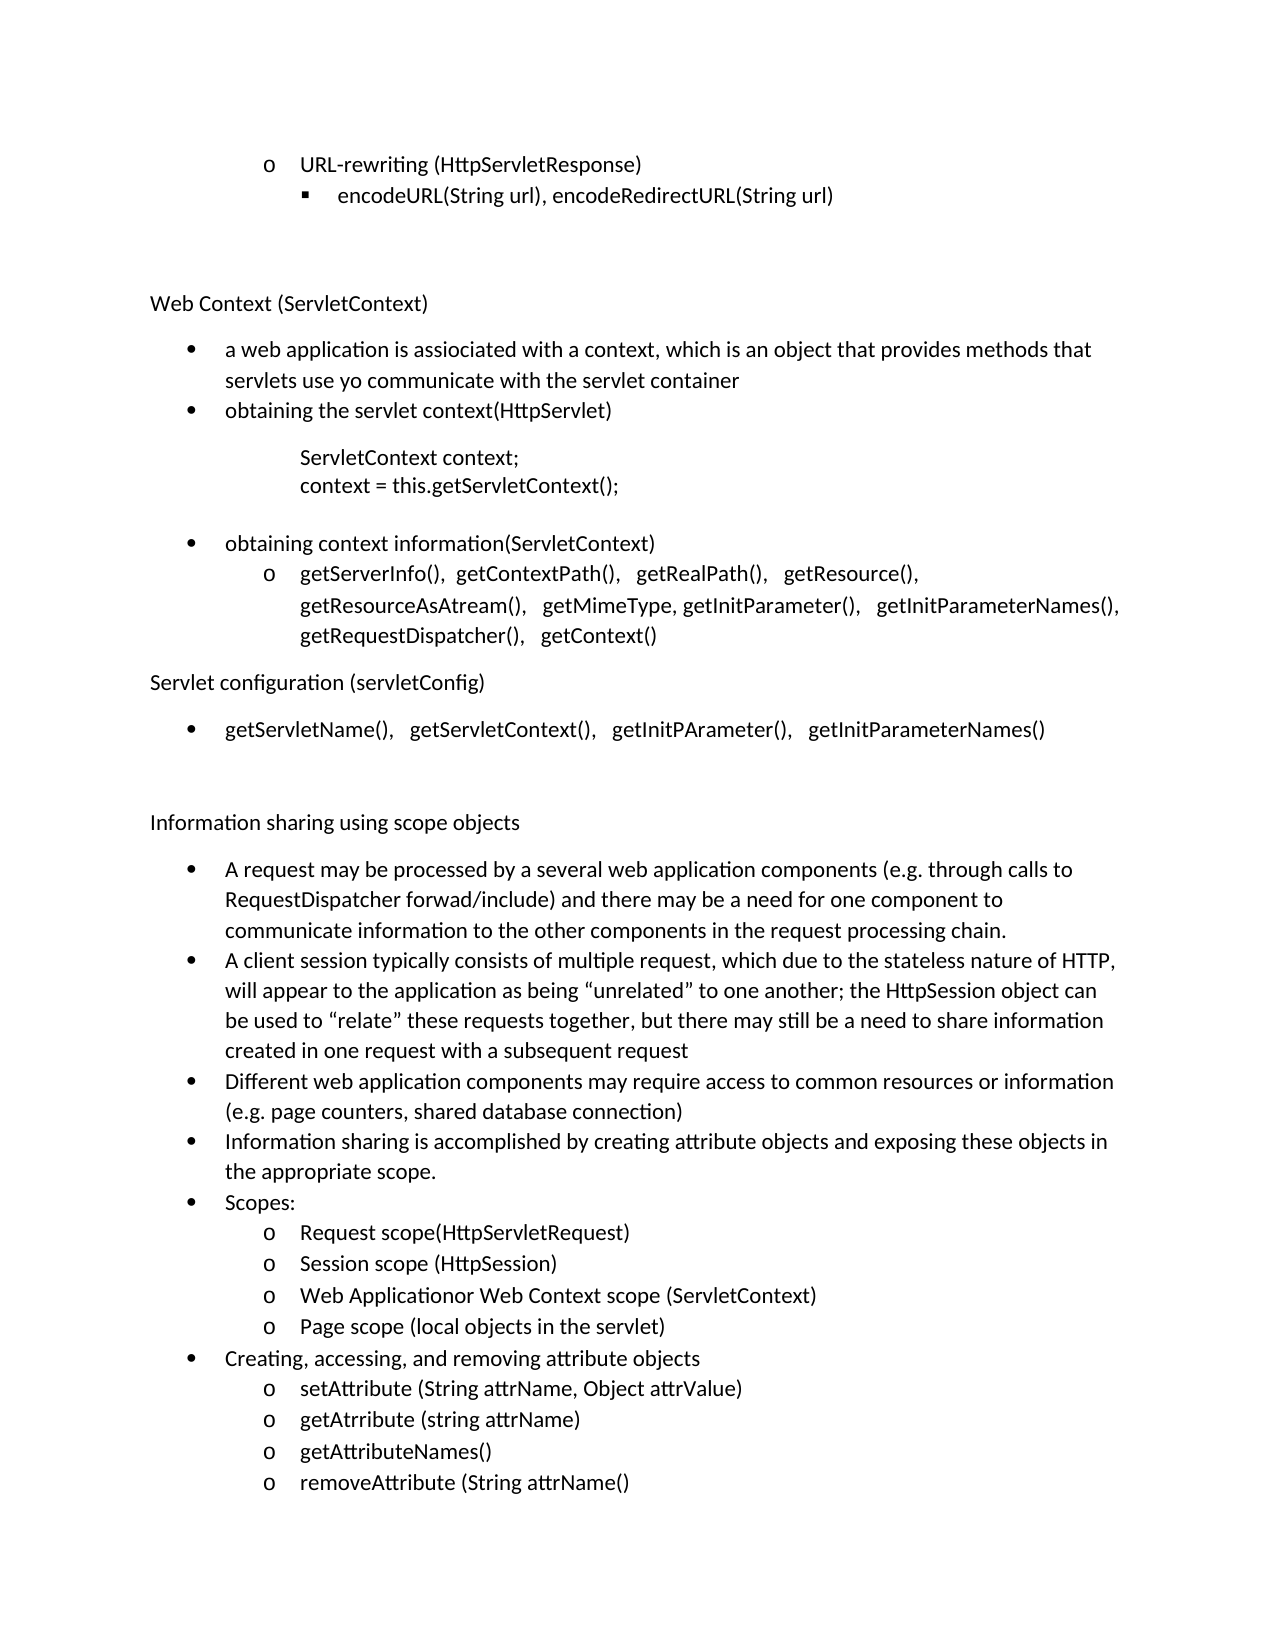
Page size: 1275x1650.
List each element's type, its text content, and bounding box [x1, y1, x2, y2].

list removeAttribute (String attrName() [262, 1468, 1125, 1497]
list getServerInfo(), getContextPath(), getRealPath(), getResource(), getResourceAsAtream(), getMimeType, getInitParameter(), getInitParameterNames(), getRequestDispatcher(), getContext() [262, 559, 1125, 649]
text Web Context (ServletContext) [150, 289, 1125, 317]
list Session scope (HttpSession) [262, 1249, 1125, 1278]
list Request scope(HttpServletRequest) [262, 1218, 1125, 1247]
list getServletName(), getServletContext(), getInitPArameter(), getInitParameterNames() [187, 715, 1125, 743]
list URL-rewriting (HttpServletResponse) [262, 150, 1125, 179]
text Servlet configuration (servletConfig) [150, 668, 1125, 696]
list A client session typically consists of multiple request, which due to the stateless nature of HTTP, will appear to the application as being “unrelated” to one another; the HttpSession object can be used to “relate” these requests together, but there may still be a need to share information created in one request with a subsequent request [187, 946, 1125, 1064]
text context = this.getServletContext(); [150, 471, 1125, 499]
list Different web application components may require access to common resources or information (e.g. page counters, shared database connection) [187, 1067, 1125, 1125]
list getAttributeNames() [262, 1437, 1125, 1466]
list Page scope (local objects in the servlet) [262, 1312, 1125, 1341]
list Scopes: [187, 1188, 1125, 1216]
text ServletContext context; [150, 443, 1125, 471]
list setAttribute (String attrName, Object attrValue) [262, 1374, 1125, 1403]
list A request may be processed by a several web application components (e.g. through calls to RequestDispatcher forwad/include) and there may be a need for one component to communicate information to the other components in the request processing chain. [187, 855, 1125, 944]
text Information sharing using scope objects [150, 808, 1125, 836]
list obtaining the servlet context(HttpServlet) [187, 396, 1125, 424]
list a web application is assiociated with a context, which is an object that provides methods that servlets use yo communicate with the servlet container [187, 336, 1125, 394]
list encodeURL(String url), encodeRedirectURL(String url) [300, 181, 1125, 209]
list Web Applicationor Web Context scope (ServletContext) [262, 1281, 1125, 1310]
list obtaining context information(ServletContext) [187, 529, 1125, 557]
list Creating, accessing, and removing attribute objects [187, 1344, 1125, 1372]
list Information sharing is accomplished by creating attribute objects and exposing these objects in the appropriate scope. [187, 1127, 1125, 1185]
list getAtrribute (string attrName) [262, 1405, 1125, 1434]
